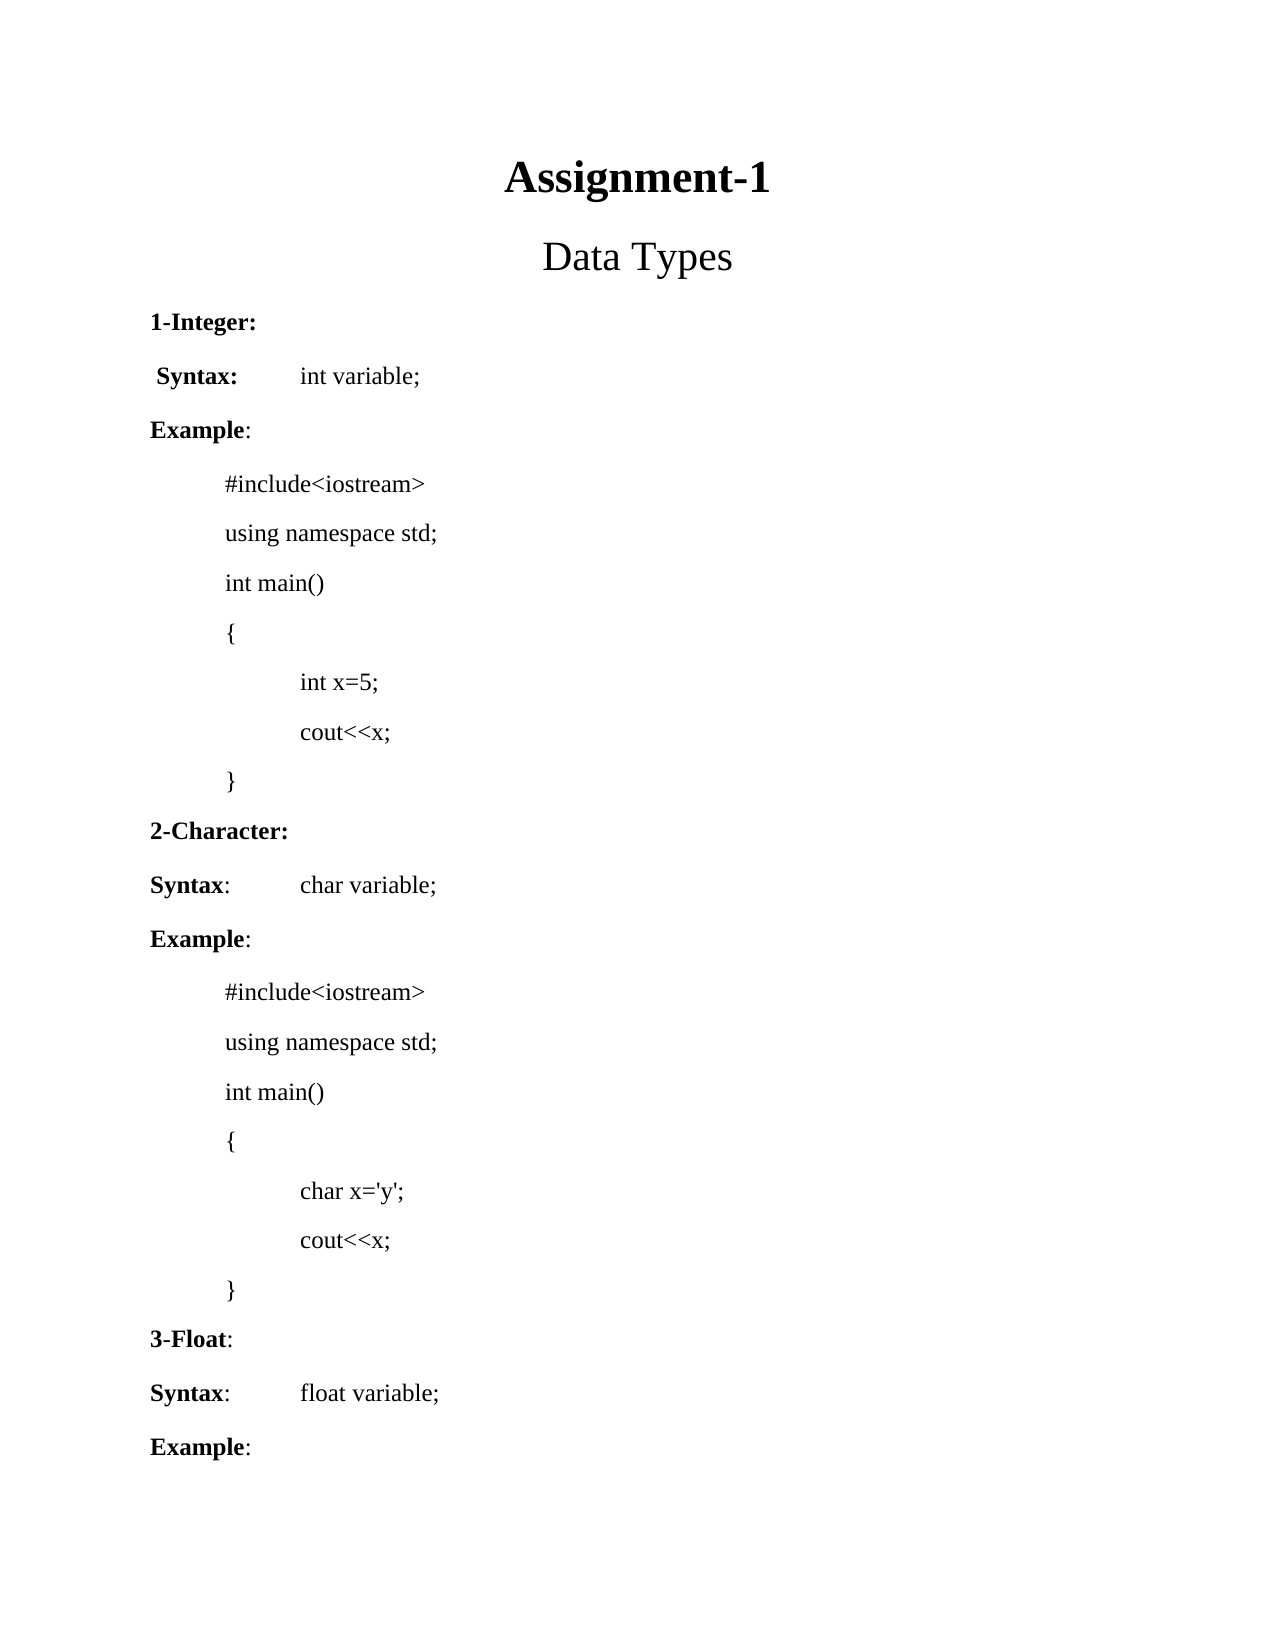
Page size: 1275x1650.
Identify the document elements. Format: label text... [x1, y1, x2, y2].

text } [150, 766, 1125, 795]
text #include<iostream> [150, 977, 1125, 1006]
text int main() [150, 568, 1125, 597]
text char x='y'; [150, 1176, 1125, 1204]
text cout<<x; [150, 1225, 1125, 1254]
text Data Types [150, 231, 1125, 279]
text Syntax: float variable; [150, 1378, 1125, 1407]
text Syntax: int variable; [150, 361, 1125, 390]
text { [150, 618, 1125, 646]
text int main() [150, 1077, 1125, 1105]
text Assignment-1 [150, 150, 1125, 203]
text using namespace std; [150, 518, 1125, 547]
text Example: [150, 415, 1125, 444]
text #include<iostream> [150, 469, 1125, 498]
text 3-Float: [150, 1324, 1125, 1353]
text Syntax: char variable; [150, 870, 1125, 898]
text 1-Integer: [150, 307, 1125, 336]
text 2-Character: [150, 816, 1125, 845]
text } [150, 1275, 1125, 1304]
text using namespace std; [150, 1027, 1125, 1056]
text Example: [150, 1432, 1125, 1461]
text { [150, 1126, 1125, 1155]
text cout<<x; [150, 717, 1125, 746]
text int x=5; [150, 667, 1125, 696]
text Example: [150, 924, 1125, 952]
